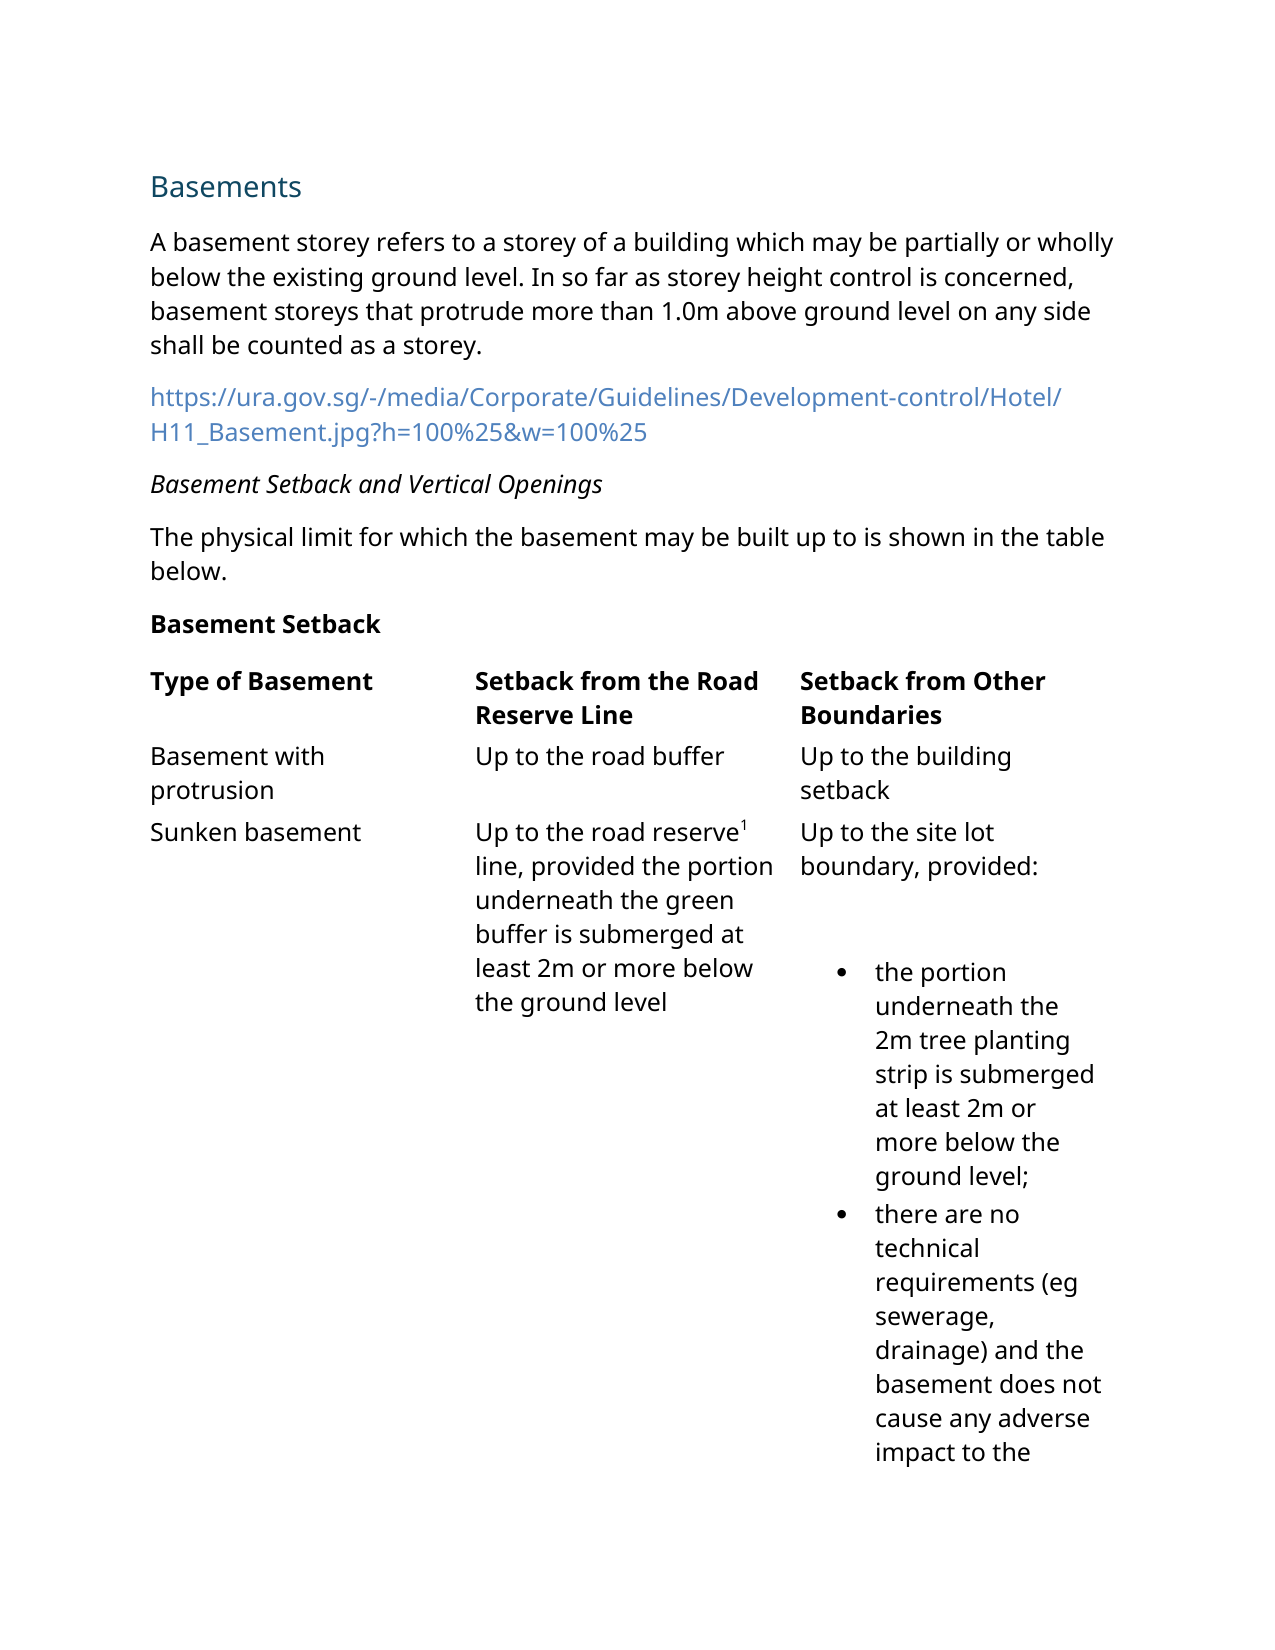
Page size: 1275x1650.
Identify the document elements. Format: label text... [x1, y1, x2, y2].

table_cell Up to the building setback [789, 735, 1114, 811]
text A basement storey refers to a storey of a building which may be partially or wholly below the existing ground level. In so far as storey height control is concerned, basement storeys that protrude more than 1.0m above ground level on any side shall be counted as a storey. [150, 225, 1125, 361]
text Basement Setback [150, 607, 1125, 641]
table_cell Basement with protrusion [139, 735, 464, 811]
text Basement Setback and Vertical Openings [150, 467, 1125, 501]
table_header Type of Basement [139, 660, 464, 735]
text https://ura.gov.sg/-/media/Corporate/Guidelines/Development-control/Hotel/H11_Basement.jpg?h=100%25&w=100%25 [150, 380, 1125, 448]
table_cell Sunken basement [139, 811, 464, 1469]
table_cell Up to the road buffer [464, 735, 789, 811]
table_header Setback from Other Boundaries [789, 660, 1114, 735]
table_cell Up to the road reserve1 line, provided the portion underneath the green buffer is submerged at least 2m or more below the ground level [464, 811, 789, 1469]
table_header Setback from the Road Reserve Line [464, 660, 789, 735]
subtitle Basements [150, 167, 1125, 206]
text The physical limit for which the basement may be built up to is shown in the table below. [150, 520, 1125, 588]
